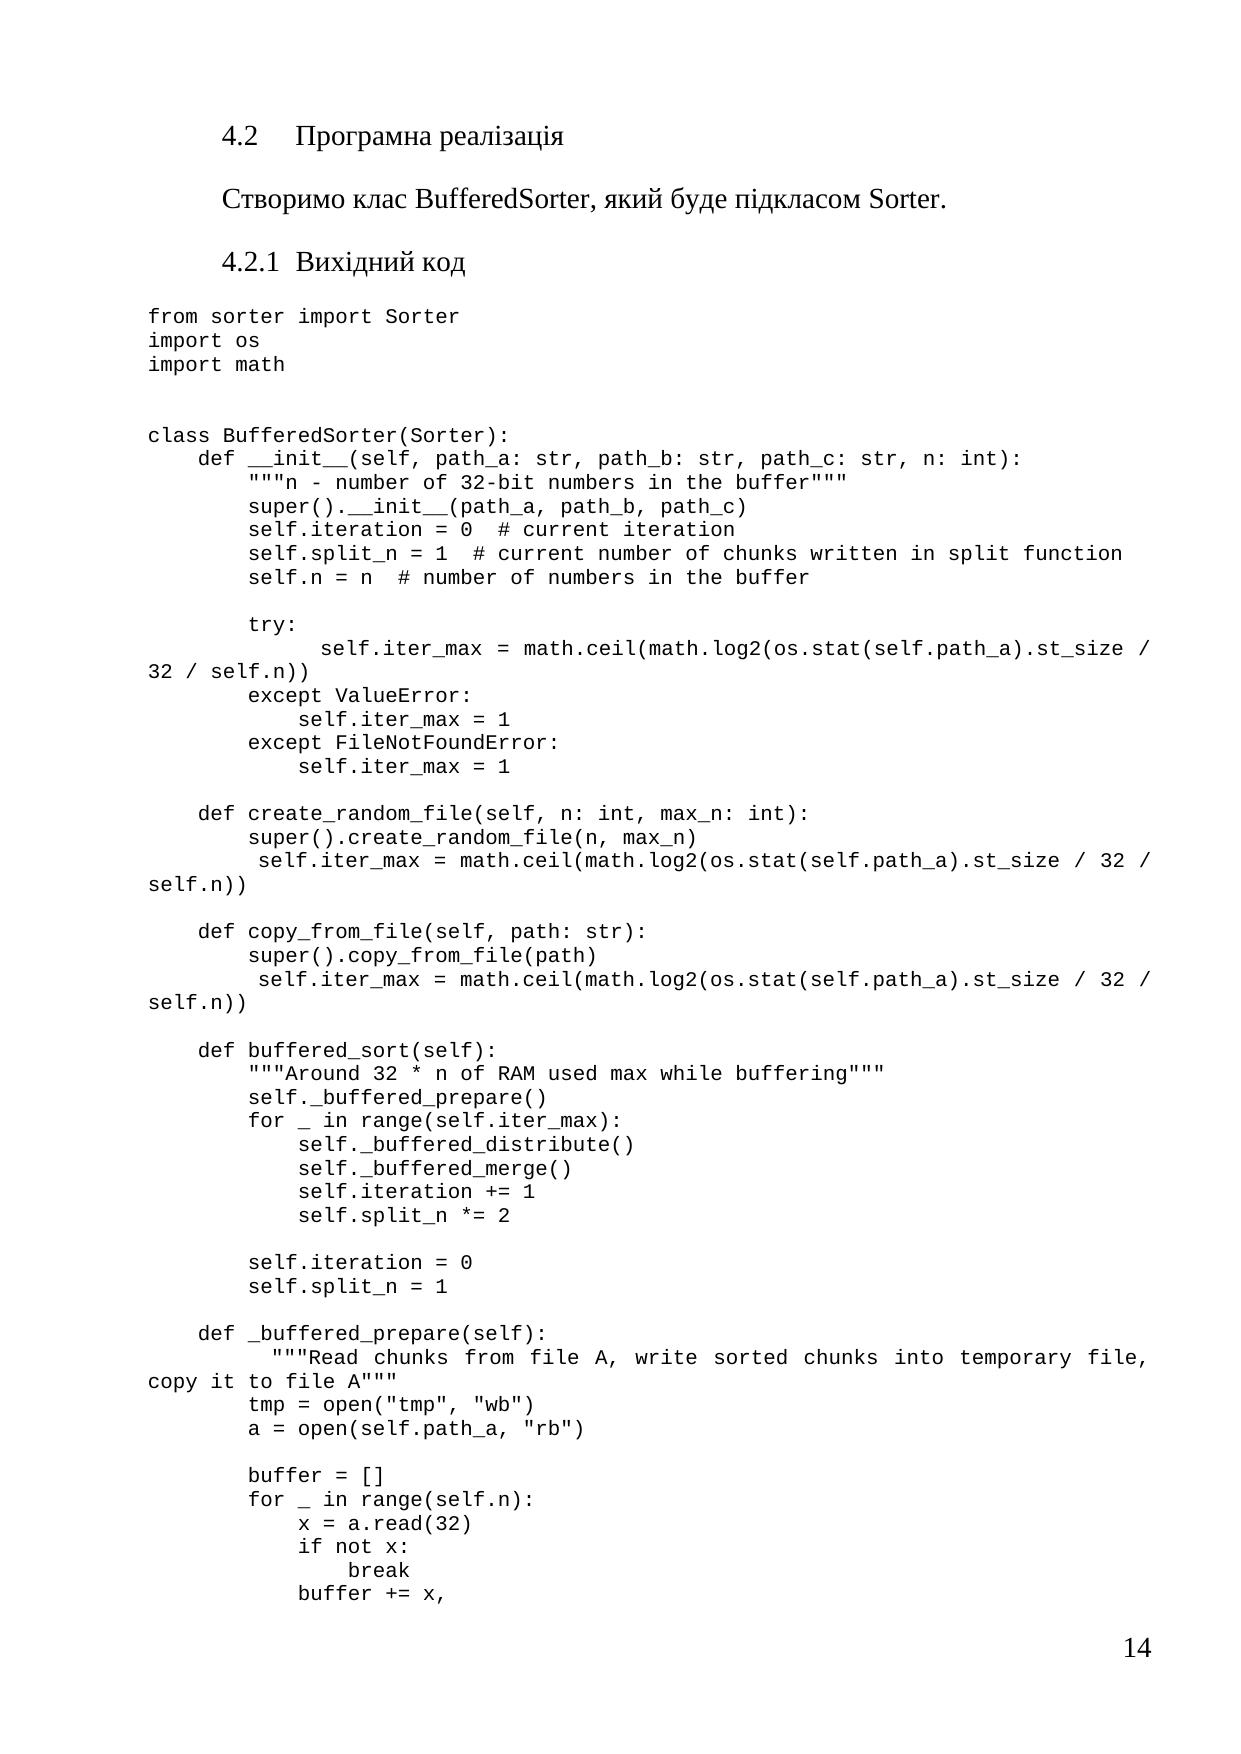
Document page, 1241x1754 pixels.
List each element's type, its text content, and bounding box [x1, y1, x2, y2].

text self.iteration = 0 # current iteration [148, 519, 1152, 543]
text def __init__(self, path_a: str, path_b: str, path_c: str, n: int): [148, 448, 1152, 472]
text except FileNotFoundError: [148, 732, 1152, 756]
text buffer = [] [148, 1465, 1152, 1489]
text def create_random_file(self, n: int, max_n: int): [148, 803, 1152, 827]
text self.iter_max = 1 [148, 756, 1152, 779]
text self._buffered_prepare() [148, 1087, 1152, 1111]
text import math [148, 354, 1152, 377]
text self.split_n = 1 [148, 1276, 1152, 1300]
text self._buffered_distribute() [148, 1134, 1152, 1158]
subtitle Програмна реалізація [148, 118, 1152, 152]
text self.iter_max = 1 [148, 708, 1152, 732]
text self._buffered_merge() [148, 1158, 1152, 1181]
text def _buffered_prepare(self): [148, 1323, 1152, 1347]
text """Read chunks from file A, write sorted chunks into temporary file, copy it to file A""" [148, 1347, 1152, 1394]
text tmp = open("tmp", "wb") [148, 1394, 1152, 1418]
text self.split_n *= 2 [148, 1205, 1152, 1229]
text buffer += x, [148, 1583, 1152, 1607]
text for _ in range(self.n): [148, 1489, 1152, 1512]
text x = a.read(32) [148, 1512, 1152, 1536]
text if not x: [148, 1536, 1152, 1560]
text def copy_from_file(self, path: str): [148, 921, 1152, 945]
text super().copy_from_file(path) [148, 945, 1152, 969]
text """n - number of 32-bit numbers in the buffer""" [148, 472, 1152, 496]
text a = open(self.path_a, "rb") [148, 1418, 1152, 1442]
text self.iter_max = math.ceil(math.log2(os.stat(self.path_a).st_size / 32 / self.n)) [148, 969, 1152, 1016]
text self.iter_max = math.ceil(math.log2(os.stat(self.path_a).st_size / 32 / self.n)) [148, 850, 1152, 898]
text def buffered_sort(self): [148, 1039, 1152, 1063]
text break [148, 1560, 1152, 1583]
text self.n = n # number of numbers in the buffer [148, 567, 1152, 590]
text Створимо клас BufferedSorter, який буде підкласом Sorter. [148, 181, 1152, 214]
text self.iteration += 1 [148, 1181, 1152, 1205]
subtitle Вихідний код [148, 244, 1152, 277]
text super().__init__(path_a, path_b, path_c) [148, 496, 1152, 519]
text class BufferedSorter(Sorter): [148, 425, 1152, 448]
text self.iteration = 0 [148, 1252, 1152, 1276]
text import os [148, 330, 1152, 354]
text try: [148, 614, 1152, 638]
text from sorter import Sorter [148, 307, 1152, 330]
text """Around 32 * n of RAM used max while buffering""" [148, 1063, 1152, 1087]
text self.iter_max = math.ceil(math.log2(os.stat(self.path_a).st_size / 32 / self.n)) [148, 638, 1152, 685]
text super().create_random_file(n, max_n) [148, 827, 1152, 850]
text self.split_n = 1 # current number of chunks written in split function [148, 543, 1152, 567]
text except ValueError: [148, 685, 1152, 708]
text for _ in range(self.iter_max): [148, 1111, 1152, 1134]
